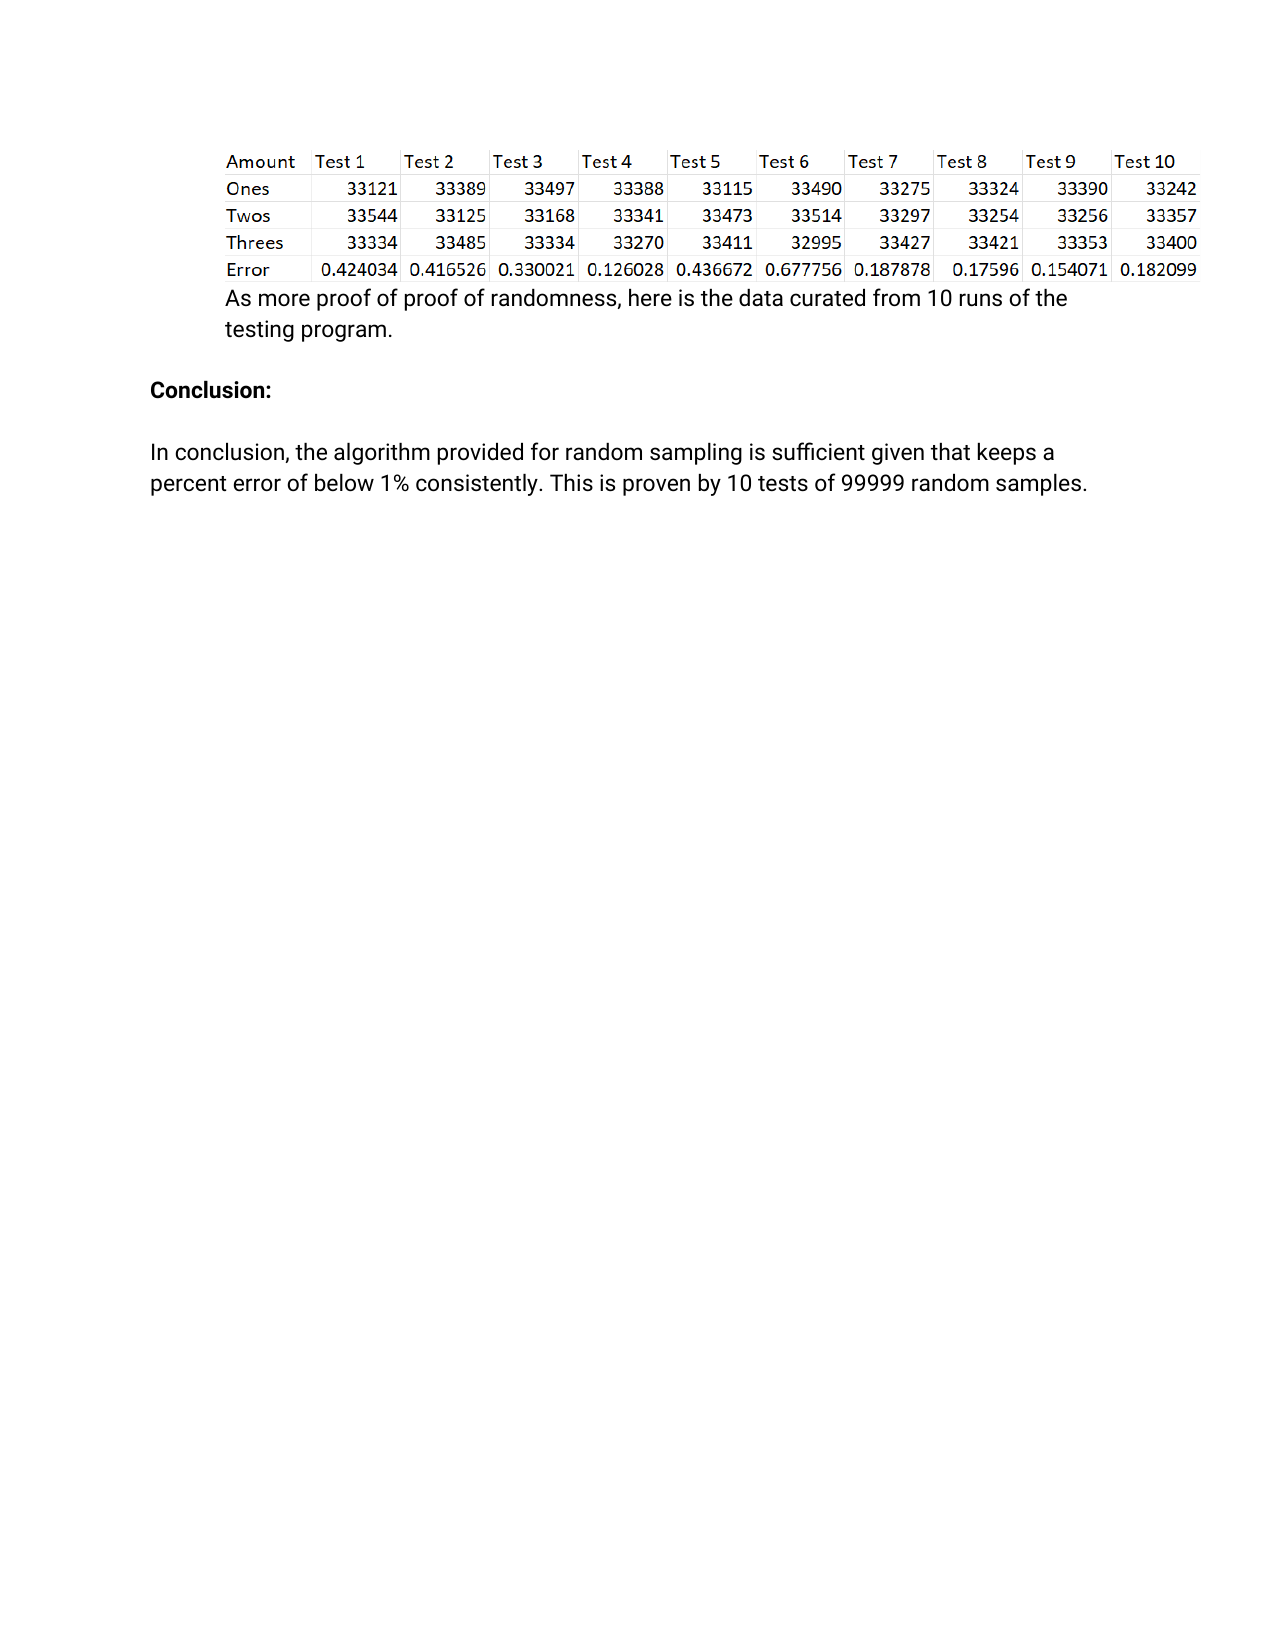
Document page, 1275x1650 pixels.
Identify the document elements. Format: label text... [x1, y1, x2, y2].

text Conclusion: [150, 378, 1125, 404]
picture [225, 150, 1200, 282]
text In conclusion, the algorithm provided for random sampling is sufficient given that keeps a percent error of below 1% consistently. This is proven by 10 tests of 99999 random samples. [150, 439, 1125, 497]
text As more proof of proof of randomness, here is the data curated from 10 runs of the testing program. [225, 285, 1125, 343]
